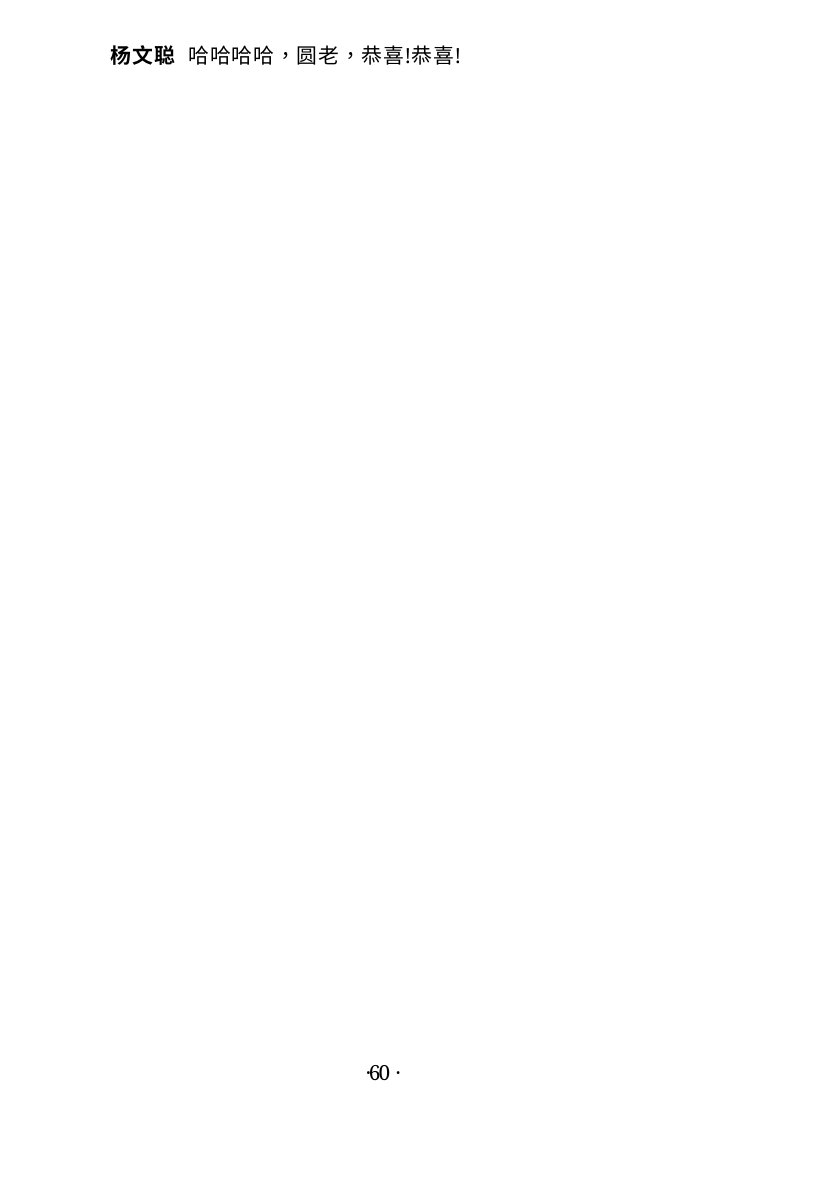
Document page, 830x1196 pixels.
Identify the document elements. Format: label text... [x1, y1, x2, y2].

text 杨文聪 哈哈哈哈，圆老，恭喜!恭喜! [111, 42, 705, 69]
